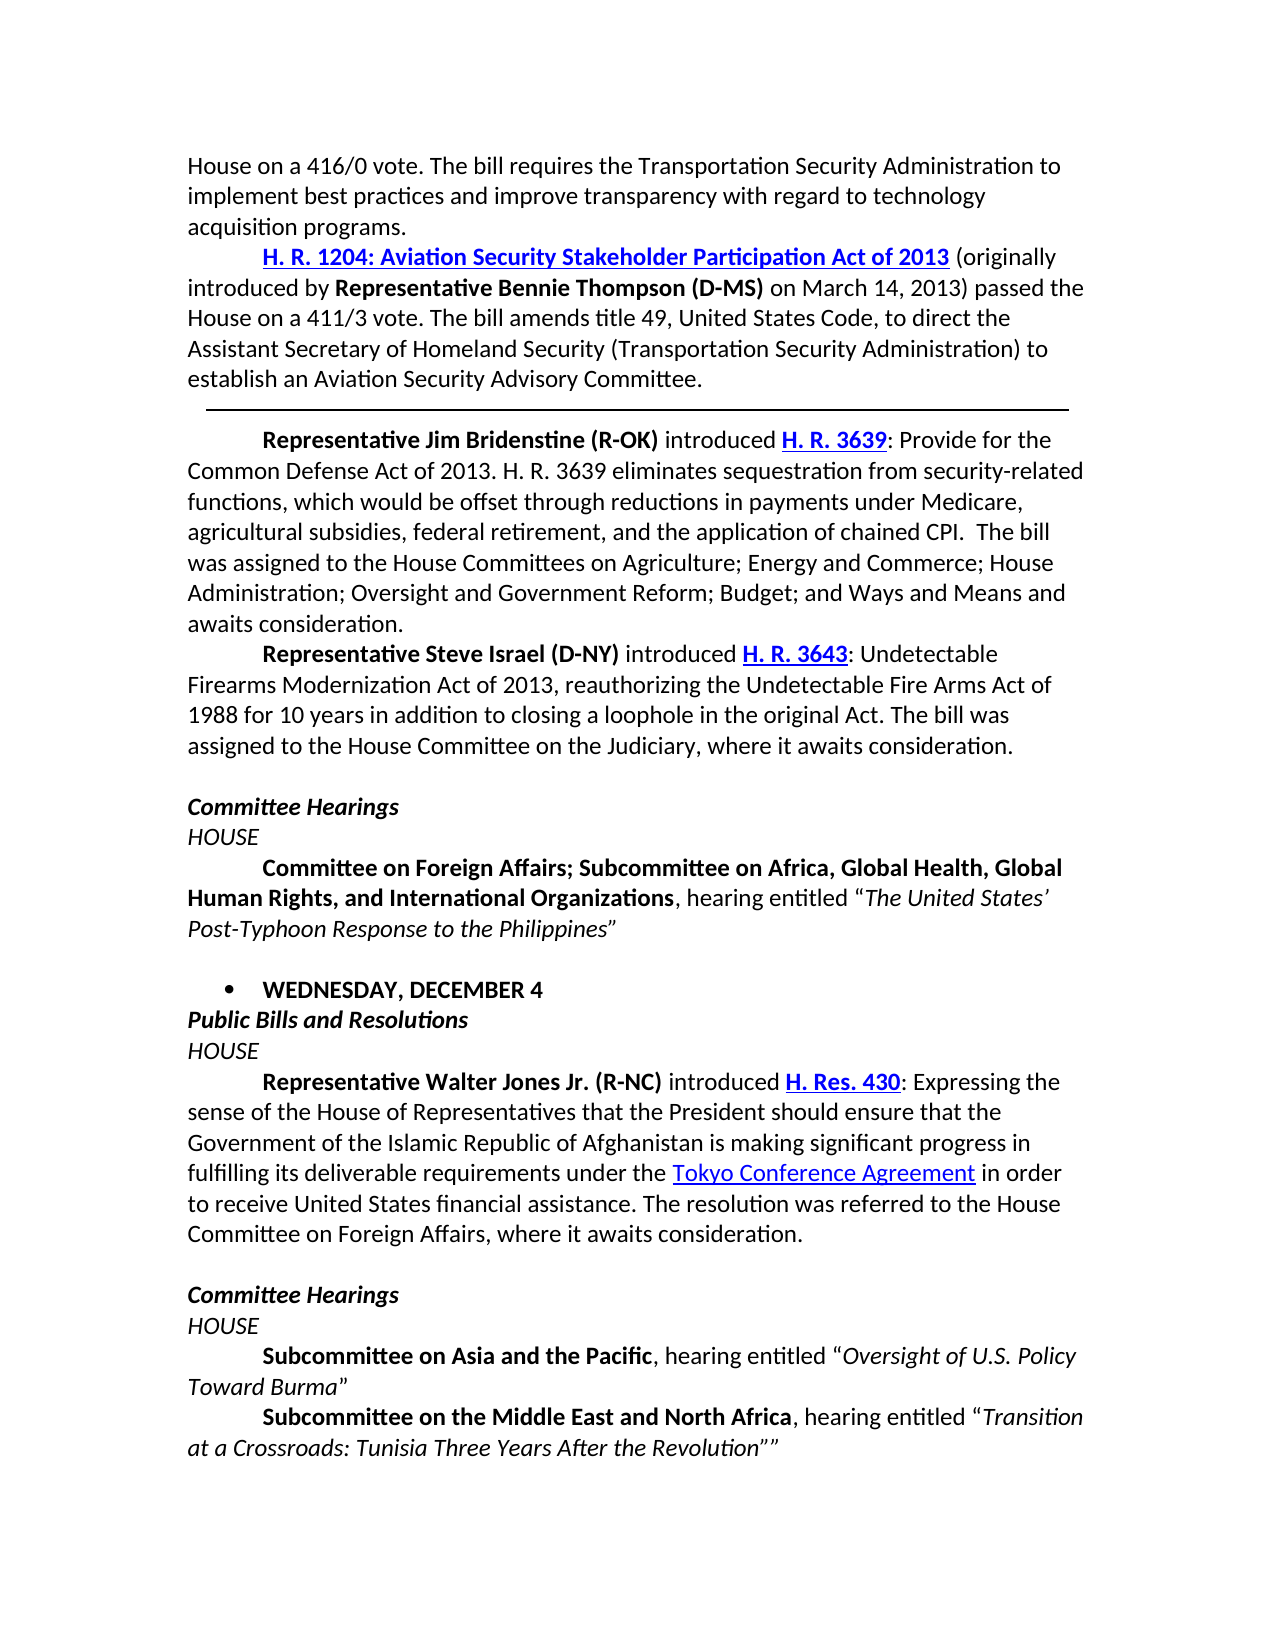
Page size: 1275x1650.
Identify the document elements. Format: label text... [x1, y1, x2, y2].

text Committee Hearings [187, 791, 1087, 821]
text H. R. 1204: Aviation Security Stakeholder Participation Act of 2013 (originally introduced by Representative Bennie Thompson (D-MS) on March 14, 2013) passed the House on a 411/3 vote. The bill amends title 49, United States Code, to direct the Assistant Secretary of Homeland Security (Transportation Security Administration) to establish an Aviation Security Advisory Committee. [187, 242, 1087, 394]
text Representative Steve Israel (D-NY) introduced H. R. 3643: Undetectable Firearms Modernization Act of 2013, reauthorizing the Undetectable Fire Arms Act of 1988 for 10 years in addition to closing a loophole in the original Act. The bill was assigned to the House Committee on the Judiciary, where it awaits consideration. [187, 638, 1087, 760]
text Public Bills and Resolutions [187, 1004, 1087, 1035]
text Subcommittee on Asia and the Pacific, hearing entitled “Oversight of U.S. Policy Toward Burma” [187, 1340, 1087, 1401]
text Representative Walter Jones Jr. (R-NC) introduced H. Res. 430: Expressing the sense of the House of Representatives that the President should ensure that the Government of the Islamic Republic of Afghanistan is making significant progress in fulfilling its deliverable requirements under the Tokyo Conference Agreement in order to receive United States financial assistance. The resolution was referred to the House Committee on Foreign Affairs, where it awaits consideration. [187, 1066, 1087, 1249]
text HOUSE [187, 821, 1087, 852]
text Subcommittee on the Middle East and North Africa, hearing entitled “Transition at a Crossroads: Tunisia Three Years After the Revolution”” [187, 1401, 1087, 1462]
text Committee on Foreign Affairs; Subcommittee on Africa, Global Health, Global Human Rights, and International Organizations, hearing entitled “The United States’ Post-Typhoon Response to the Philippines” [187, 852, 1087, 943]
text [187, 150, 1087, 242]
list WEDNESDAY, DECEMBER 4 [225, 974, 1087, 1004]
text Representative Jim Bridenstine (R-OK) introduced H. R. 3639: Provide for the Common Defense Act of 2013. H. R. 3639 eliminates sequestration from security-related functions, which would be offset through reductions in payments under Medicare, agricultural subsidies, federal retirement, and the application of chained CPI. The bill was assigned to the House Committees on Agriculture; Energy and Commerce; House Administration; Oversight and Government Reform; Budget; and Ways and Means and awaits consideration. [187, 425, 1087, 638]
text HOUSE [187, 1310, 1087, 1340]
text HOUSE [187, 1035, 1087, 1066]
text Committee Hearings [187, 1279, 1087, 1310]
